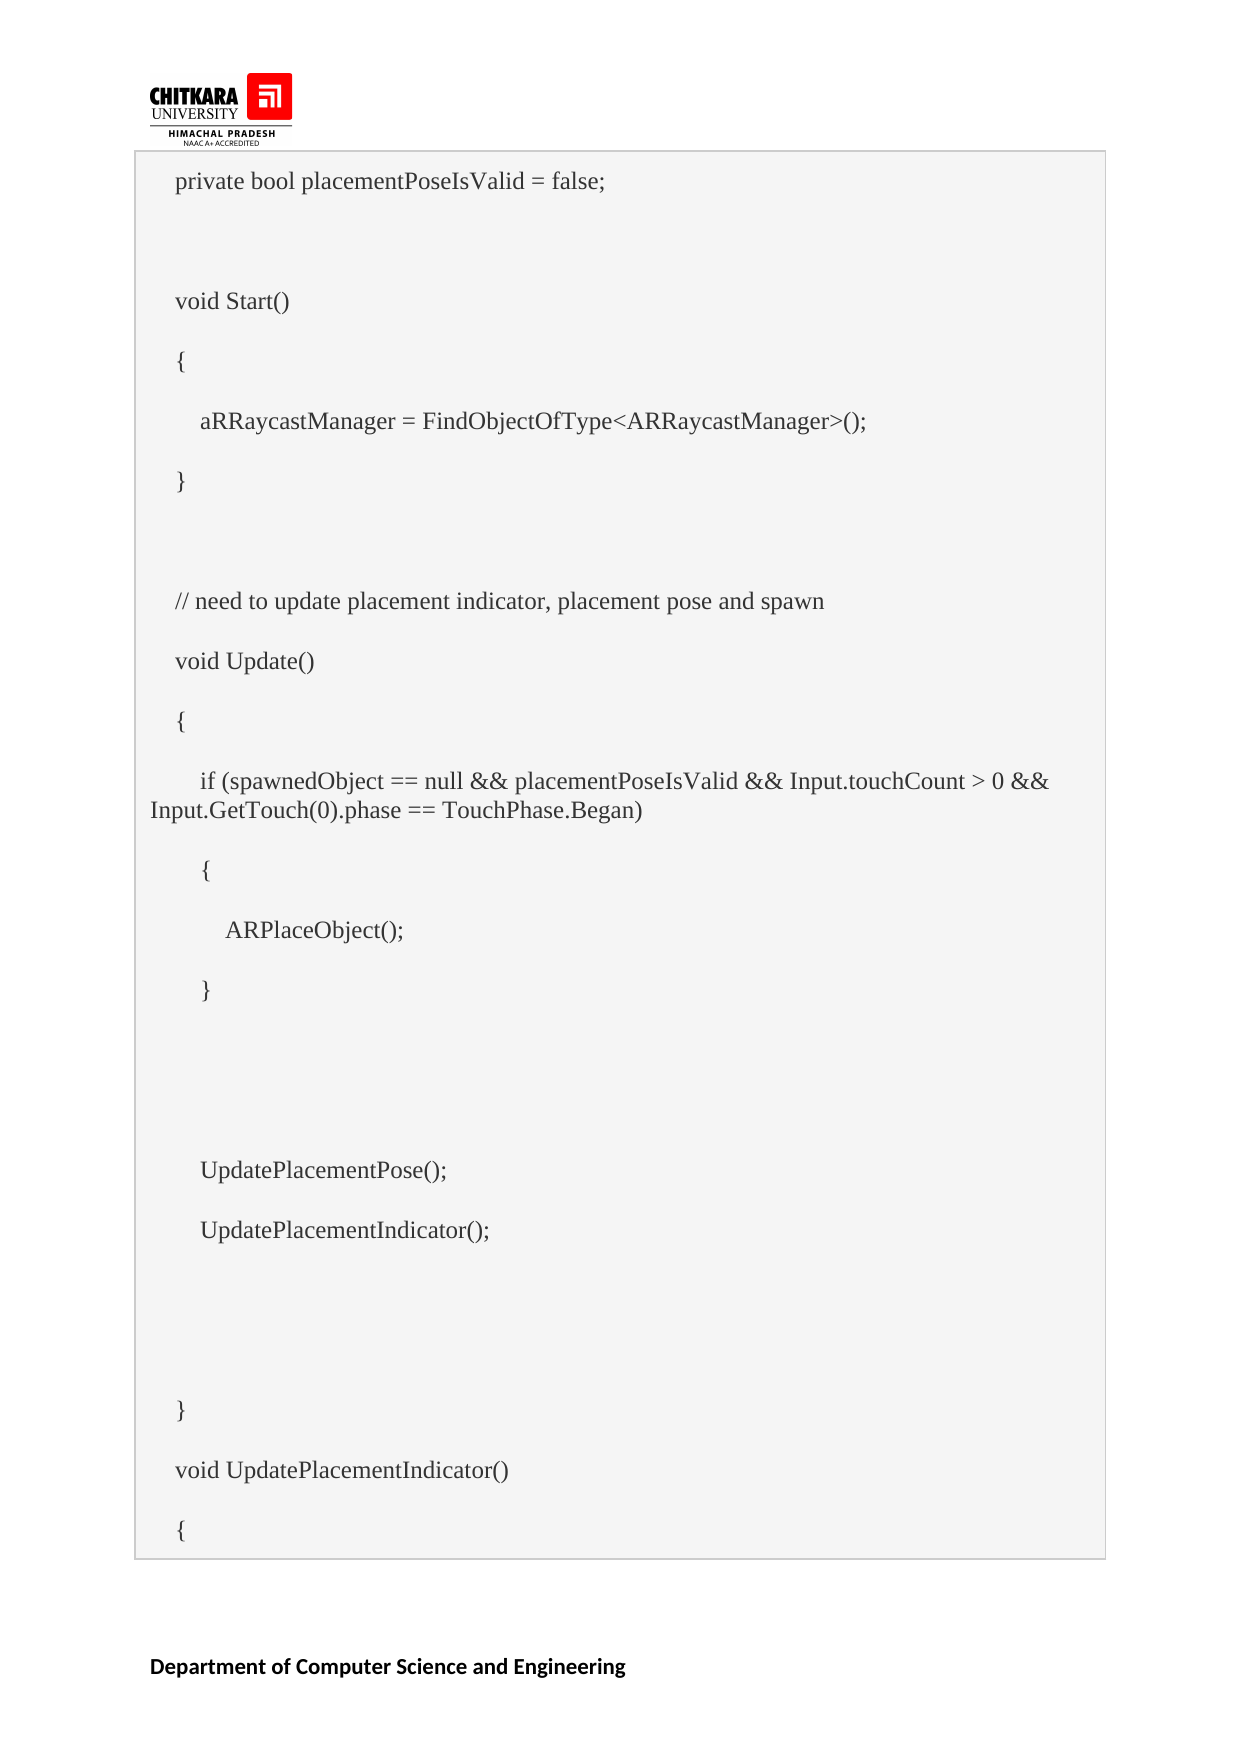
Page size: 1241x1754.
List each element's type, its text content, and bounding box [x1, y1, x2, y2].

text // need to update placement indicator, placement pose and spawn [136, 570, 1105, 615]
text private bool placementPoseIsValid = false; [136, 152, 1105, 195]
text UpdatePlacementPose(); [136, 1139, 1105, 1184]
picture [150, 73, 293, 146]
text { [136, 690, 1105, 735]
text void UpdatePlacementIndicator() [136, 1439, 1105, 1484]
text { [136, 839, 1105, 884]
text } [136, 450, 1105, 495]
text if (spawnedObject == null && placementPoseIsValid && Input.touchCount > 0 && Input.GetTouch(0).phase == TouchPhase.Began) [136, 750, 1105, 824]
text void Start() [136, 270, 1105, 315]
text { [136, 1499, 1105, 1558]
text } [136, 959, 1105, 1004]
text ARPlaceObject(); [136, 899, 1105, 944]
text } [136, 1379, 1105, 1424]
text UpdatePlacementIndicator(); [136, 1199, 1105, 1244]
text void Update() [136, 630, 1105, 675]
text { [136, 330, 1105, 375]
text aRRaycastManager = FindObjectOfType<ARRaycastManager>(); [136, 390, 1105, 435]
